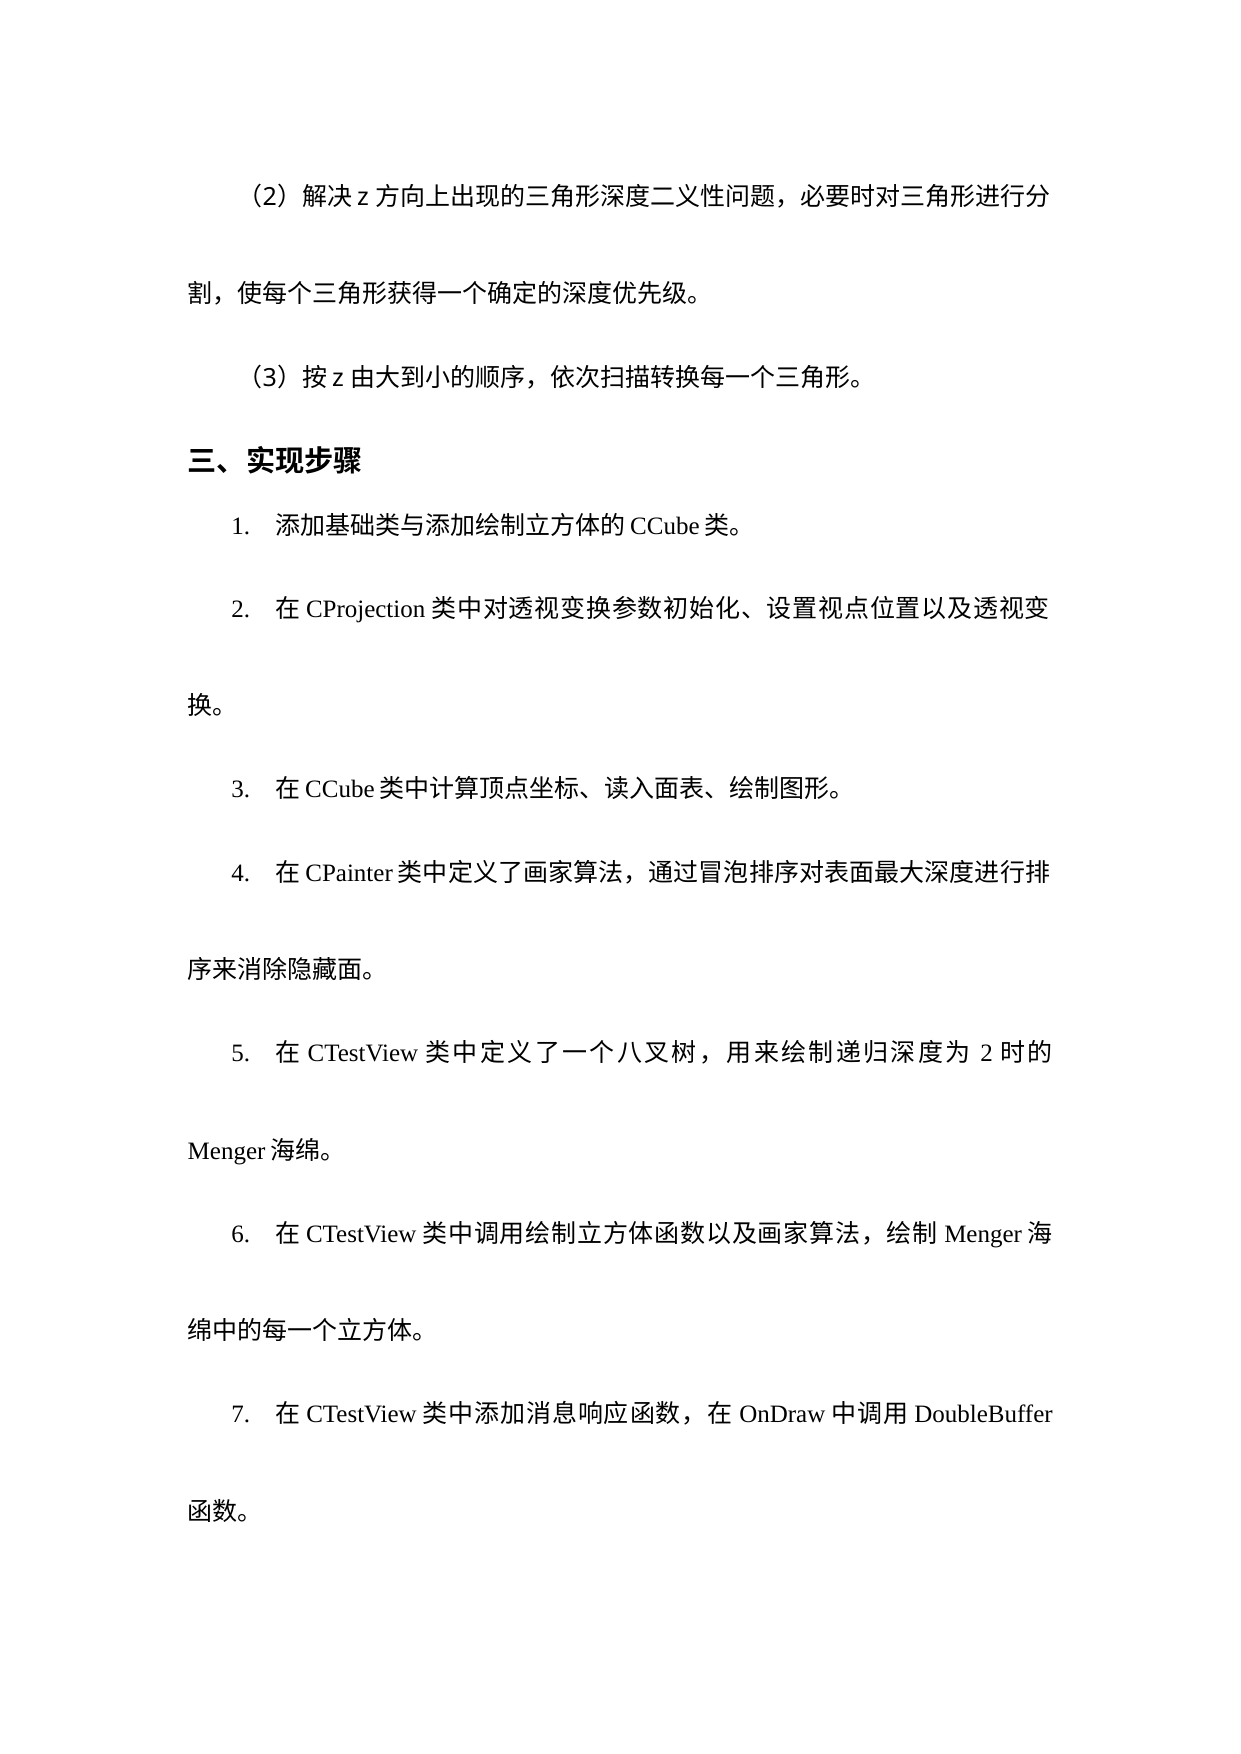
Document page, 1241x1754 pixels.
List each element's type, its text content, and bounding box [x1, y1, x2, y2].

list 实现步骤 [187, 426, 1053, 491]
list 在CCube类中计算顶点坐标、读入面表、绘制图形。 [187, 754, 1053, 819]
list 在CTestView类中调用绘制立方体函数以及画家算法，绘制Menger海绵中的每一个立方体。 [187, 1199, 1053, 1361]
list 添加基础类与添加绘制立方体的CCube类。 [187, 491, 1053, 556]
list 在CTestView类中定义了一个八叉树，用来绘制递归深度为2时的Menger海绵。 [187, 1018, 1053, 1181]
list 在CProjection类中对透视变换参数初始化、设置视点位置以及透视变换。 [187, 574, 1053, 736]
text （3）按z 由大到小的顺序，依次扫描转换每一个三角形。 [187, 343, 1053, 408]
list 在CPainter类中定义了画家算法，通过冒泡排序对表面最大深度进行排序来消除隐藏面。 [187, 838, 1053, 1000]
list 在CTestView类中添加消息响应函数，在OnDraw中调用DoubleBuffer函数。 [187, 1379, 1053, 1542]
text （2）解决z 方向上出现的三角形深度二义性问题，必要时对三角形进行分割，使每个三角形获得一个确定的深度优先级。 [187, 162, 1053, 324]
